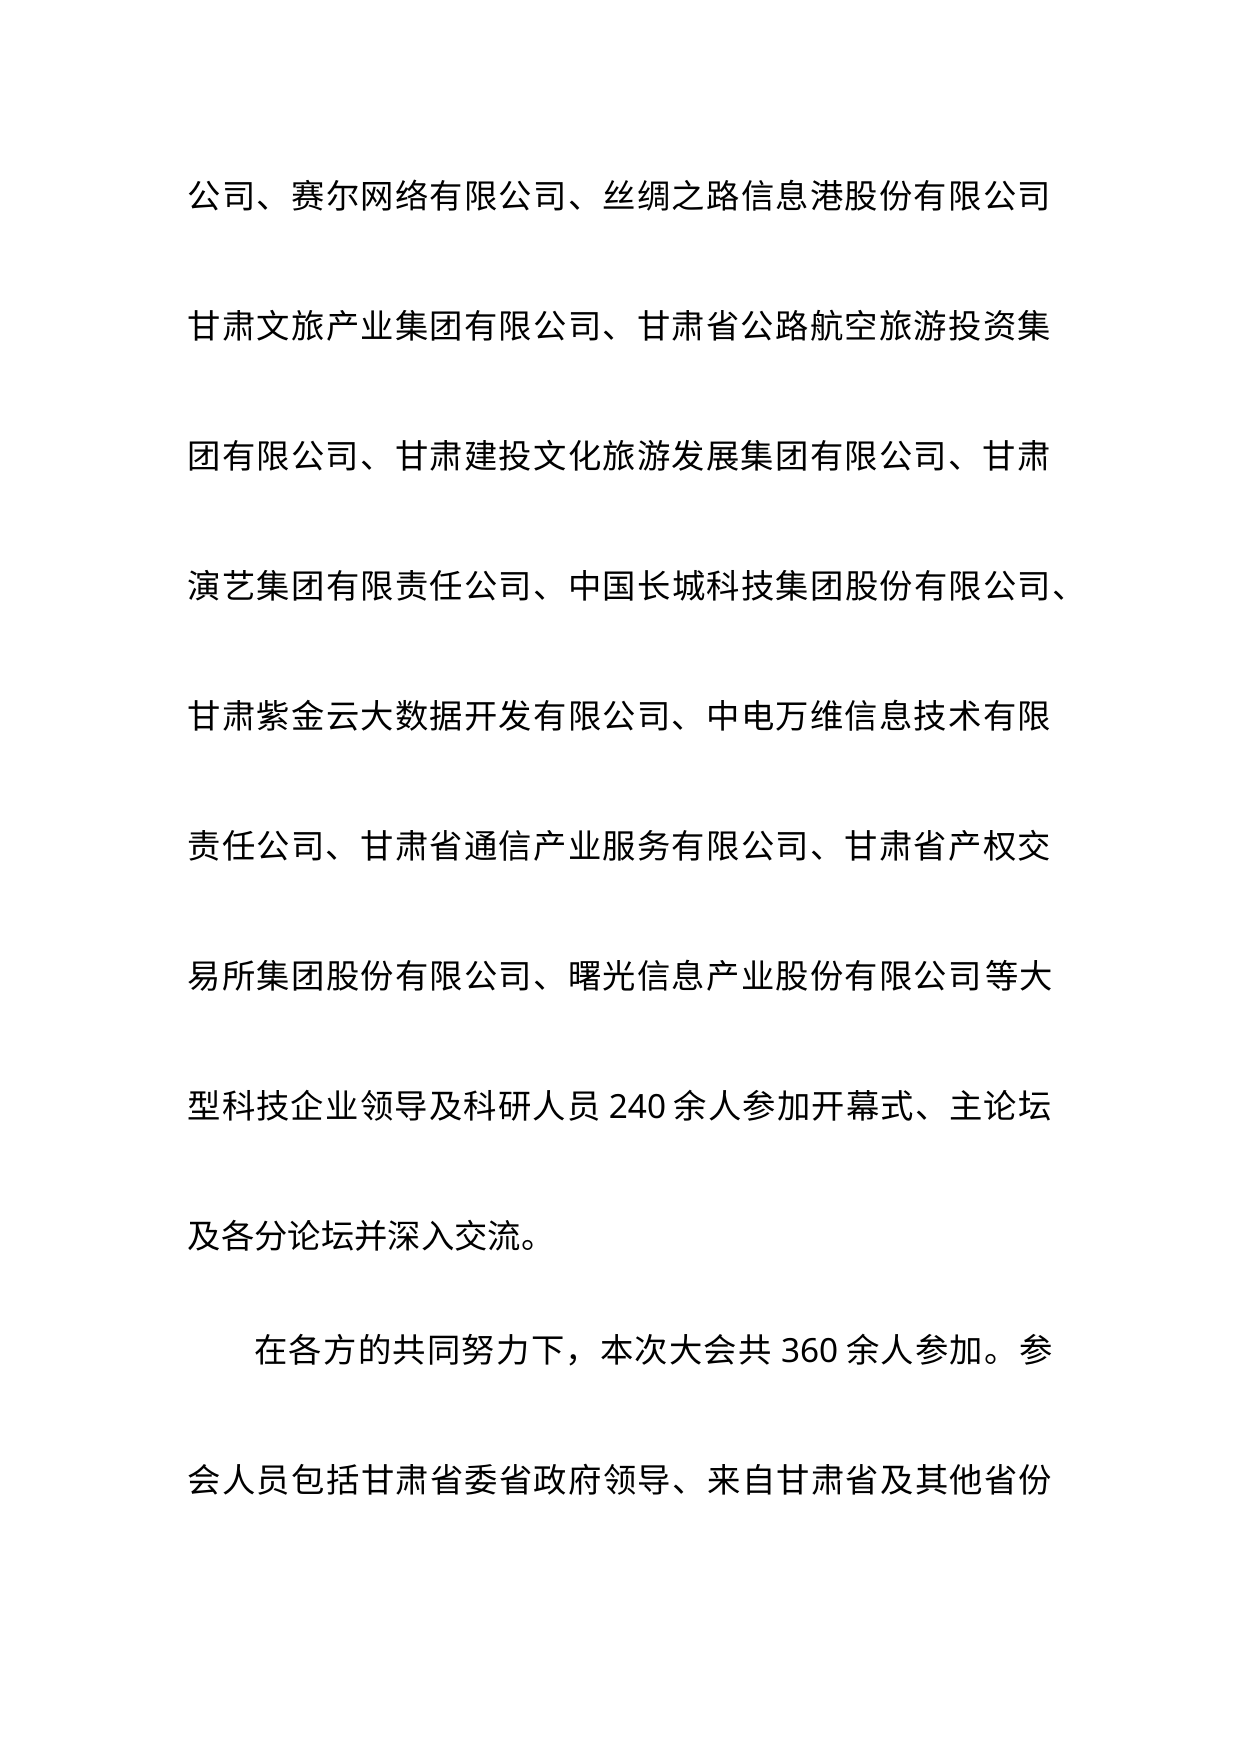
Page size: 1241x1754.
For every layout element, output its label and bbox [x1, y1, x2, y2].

text [187, 1315, 1053, 1510]
text [187, 162, 1053, 1267]
